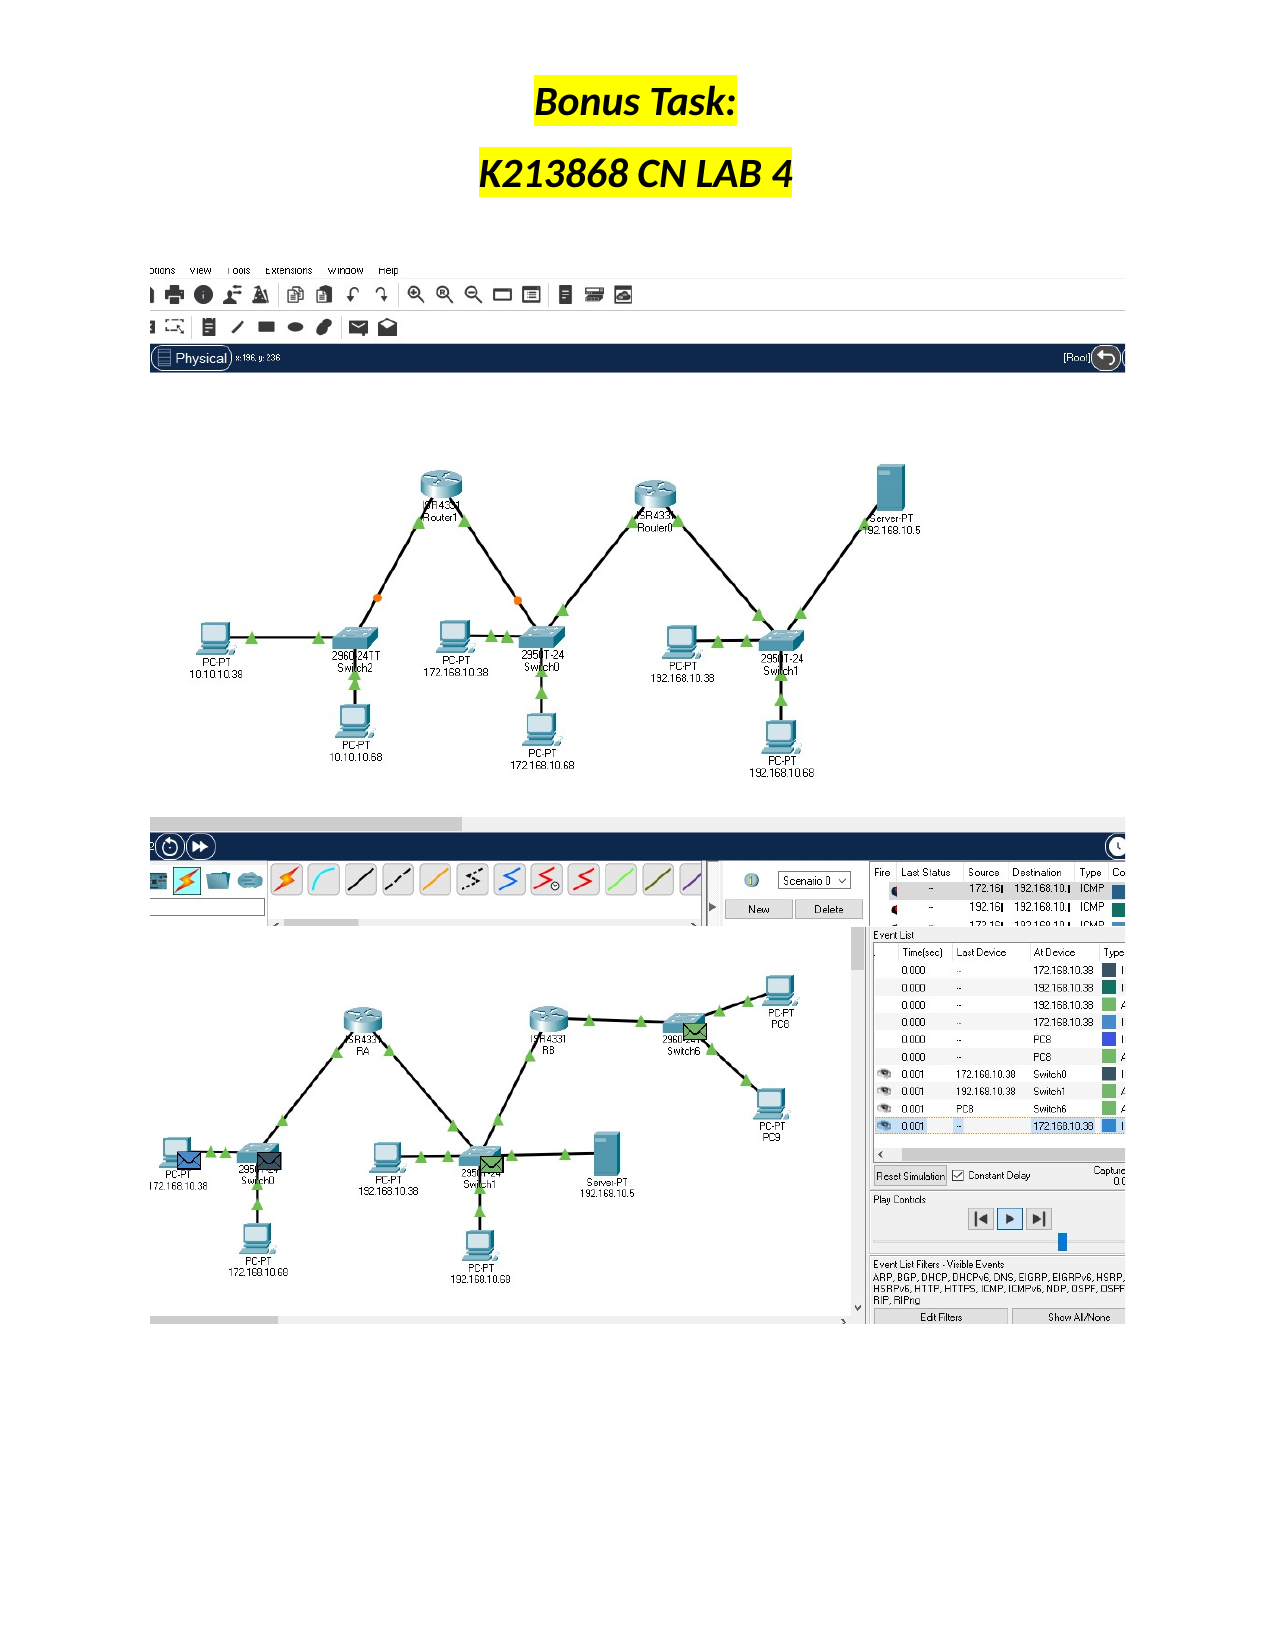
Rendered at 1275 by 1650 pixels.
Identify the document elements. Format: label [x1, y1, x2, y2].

picture [150, 268, 1125, 926]
picture [150, 927, 1125, 1324]
